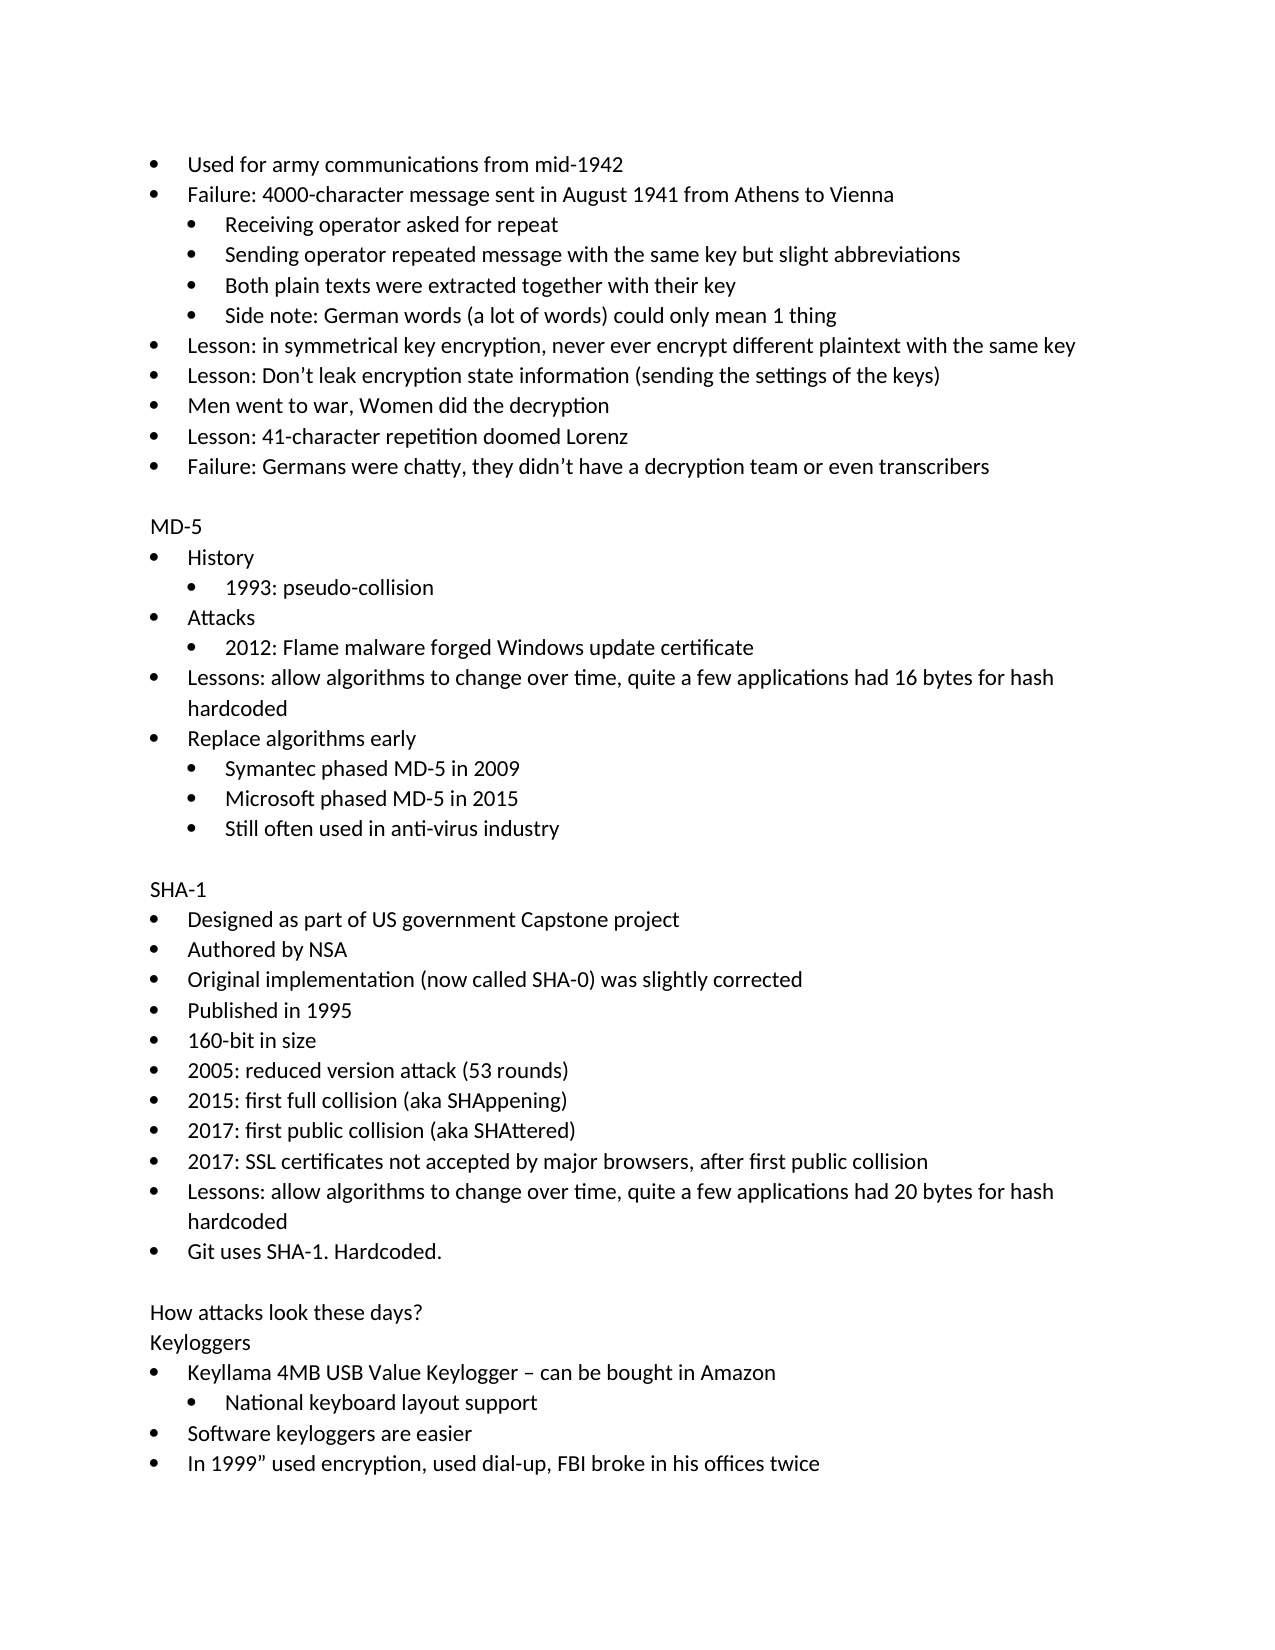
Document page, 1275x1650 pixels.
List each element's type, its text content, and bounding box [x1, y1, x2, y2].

list Receiving operator asked for repeat [187, 210, 1125, 238]
list Authored by NSA [150, 935, 1125, 963]
list Lessons: allow algorithms to change over time, quite a few applications had 16 bytes for hash hardcoded [150, 663, 1125, 722]
list 2012: Flame malware forged Windows update certificate [187, 633, 1125, 661]
list MD-5 [150, 512, 1125, 541]
list Original implementation (now called SHA-0) was slightly corrected [150, 966, 1125, 994]
list History [150, 543, 1125, 571]
list Lesson: 41-character repetition doomed Lorenz [150, 422, 1125, 450]
list Keyloggers [150, 1328, 1125, 1356]
list Lesson: in symmetrical key encryption, never ever encrypt different plaintext with the same key [150, 331, 1125, 359]
list Failure: 4000-character message sent in August 1941 from Athens to Vienna [150, 180, 1125, 208]
list Still often used in anti-virus industry [187, 814, 1125, 843]
list 2005: reduced version attack (53 rounds) [150, 1056, 1125, 1084]
list Sending operator repeated message with the same key but slight abbreviations [187, 241, 1125, 269]
list Microsoft phased MD-5 in 2015 [187, 784, 1125, 812]
list Replace algorithms early [150, 724, 1125, 752]
list Designed as part of US government Capstone project [150, 905, 1125, 933]
list Failure: Germans were chatty, they didn’t have a decryption team or even transcribers [150, 452, 1125, 480]
list Men went to war, Women did the decryption [150, 392, 1125, 420]
list 2017: first public collision (aka SHAttered) [150, 1117, 1125, 1145]
list Software keyloggers are easier [150, 1419, 1125, 1447]
list SHA-1 [150, 875, 1125, 903]
list Both plain texts were extracted together with their key [187, 271, 1125, 299]
list Keyllama 4MB USB Value Keylogger – can be bought in Amazon [150, 1358, 1125, 1386]
list 2015: first full collision (aka SHAppening) [150, 1086, 1125, 1114]
list In 1999” used encryption, used dial-up, FBI broke in his offices twice [150, 1449, 1125, 1477]
list National keyboard layout support [187, 1388, 1125, 1417]
list 1993: pseudo-collision [187, 573, 1125, 601]
list 160-bit in size [150, 1026, 1125, 1054]
list Lesson: Don’t leak encryption state information (sending the settings of the keys) [150, 361, 1125, 389]
list Published in 1995 [150, 996, 1125, 1024]
list Side note: German words (a lot of words) could only mean 1 thing [187, 301, 1125, 329]
list How attacks look these days? [150, 1298, 1125, 1326]
list 2017: SSL certificates not accepted by major browsers, after first public collision [150, 1147, 1125, 1175]
list Git uses SHA-1. Hardcoded. [150, 1237, 1125, 1266]
list Used for army communications from mid-1942 [150, 150, 1125, 178]
list Attacks [150, 603, 1125, 631]
list Lessons: allow algorithms to change over time, quite a few applications had 20 bytes for hash hardcoded [150, 1177, 1125, 1235]
list Symantec phased MD-5 in 2009 [187, 754, 1125, 782]
